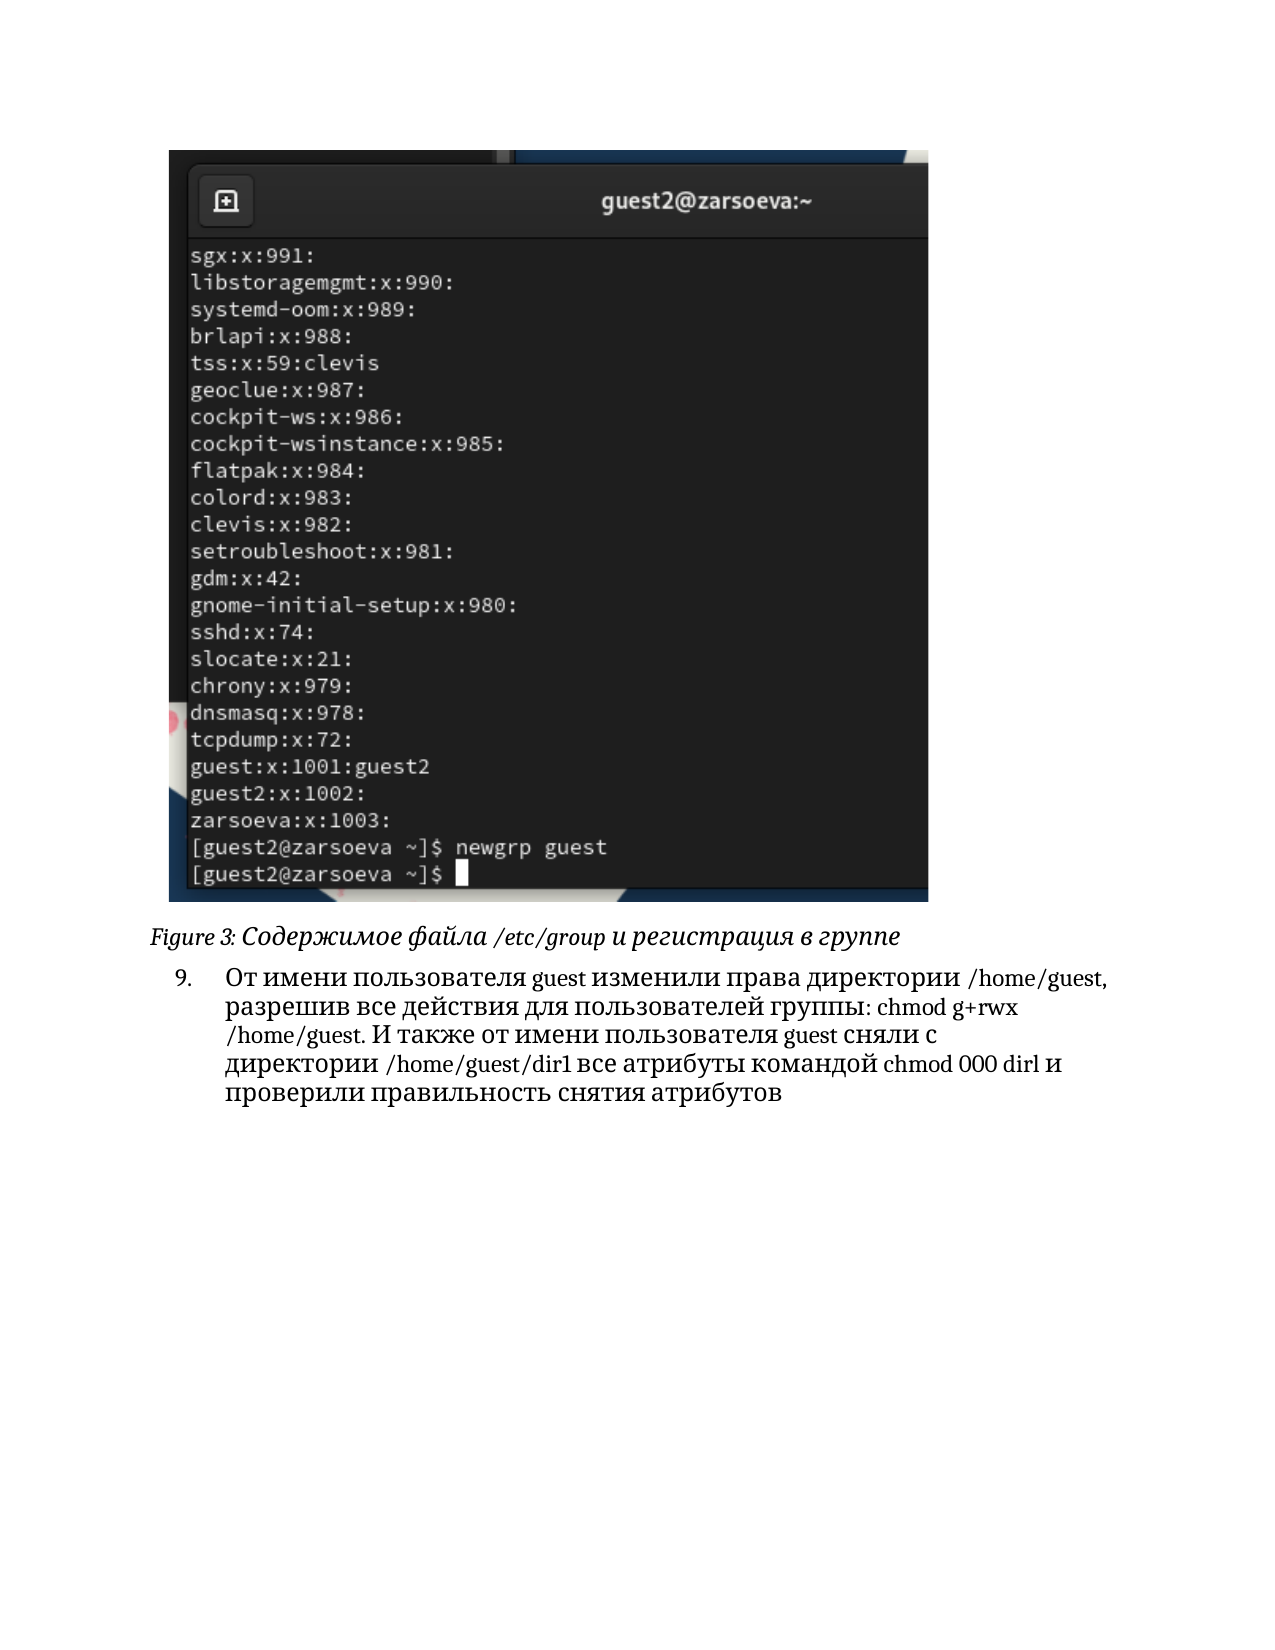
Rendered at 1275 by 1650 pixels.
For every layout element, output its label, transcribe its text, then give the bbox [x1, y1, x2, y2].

text Figure 3: Содержимое файла /etc/group и регистрация в группе [150, 922, 1125, 951]
list От имени пользователя guest изменили права директории /home/guest, разрешив все действия для пользователей группы: chmod g+rwx /home/guest. И также от имени пользователя guest сняли с директории /home/guest/dir1 все атрибуты командой chmod 000 dirl и проверили правильность снятия атрибутов [175, 964, 1125, 1107]
picture [168, 150, 929, 902]
